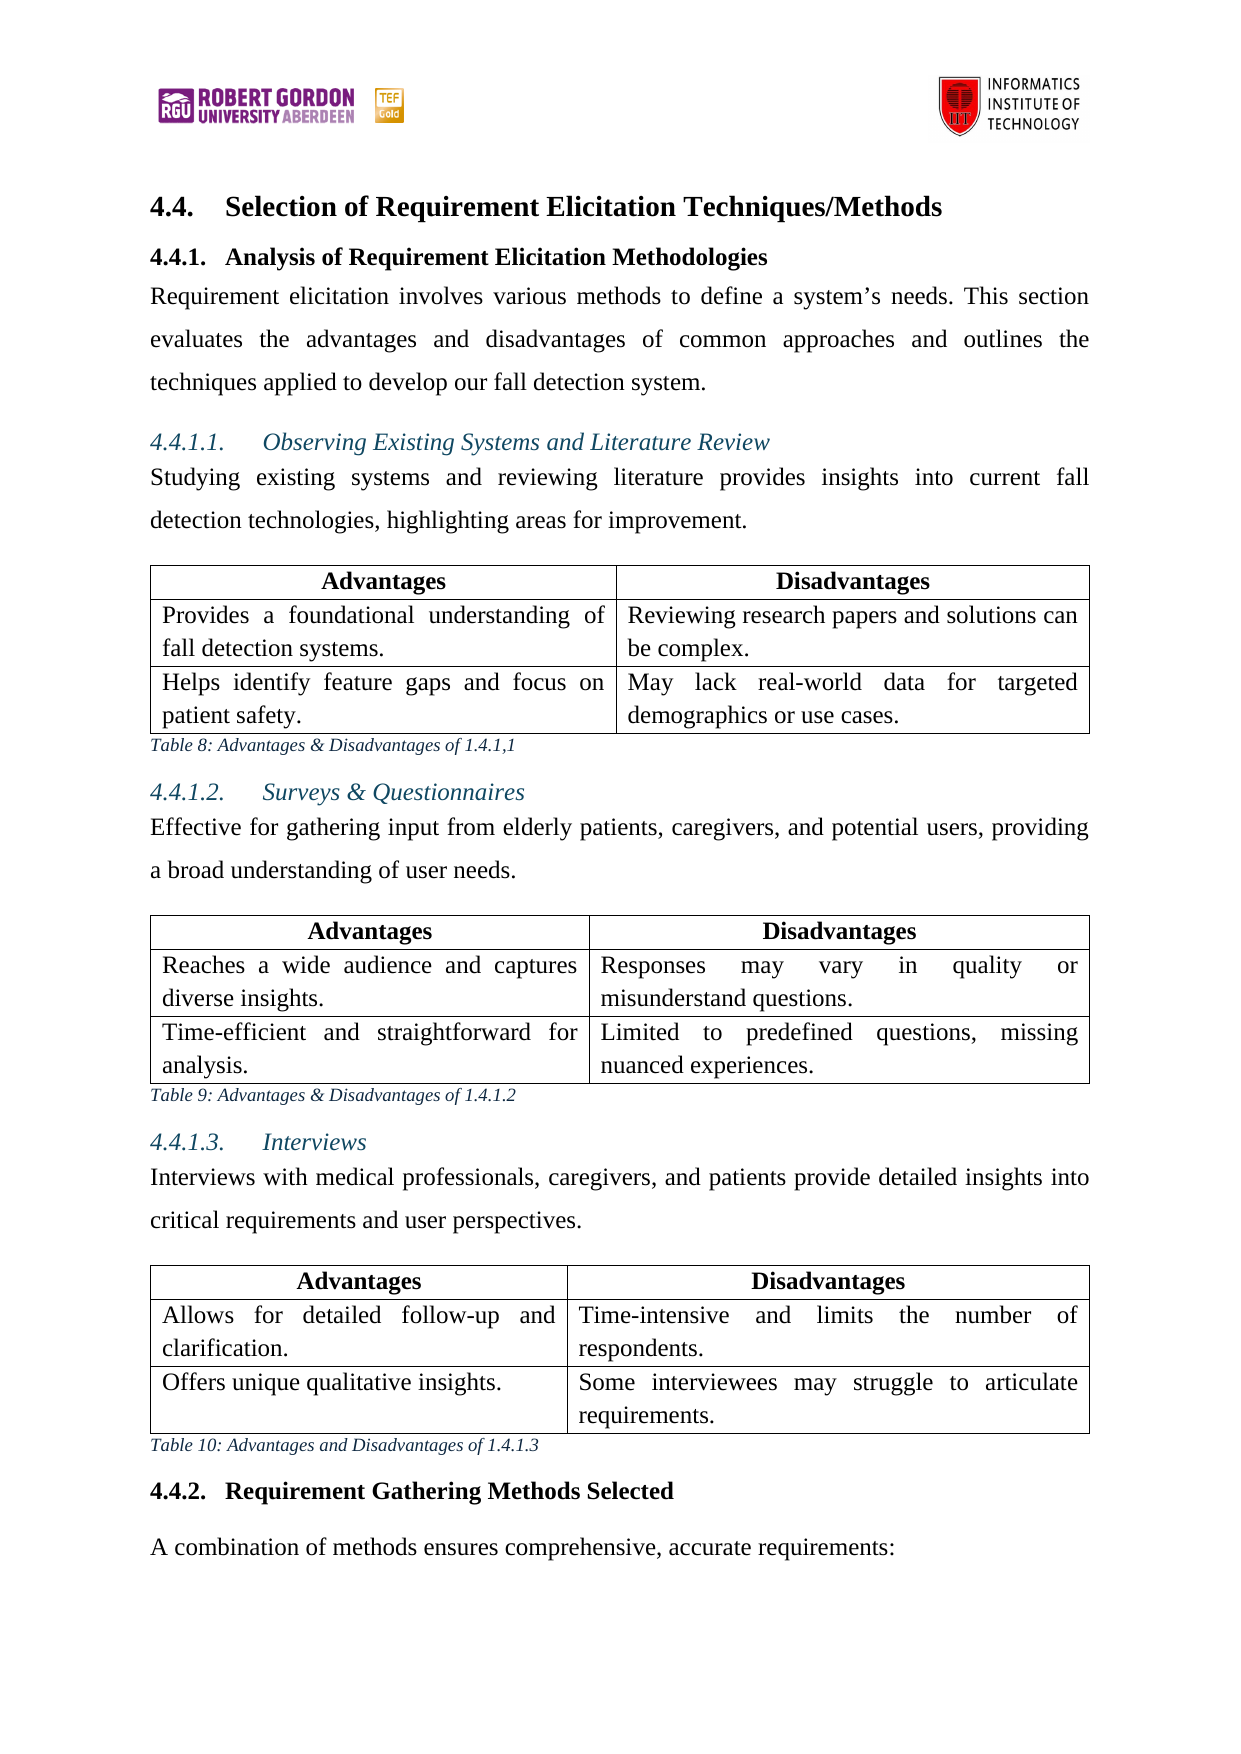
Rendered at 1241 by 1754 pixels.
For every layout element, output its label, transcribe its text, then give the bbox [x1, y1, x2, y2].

text A combination of methods ensures comprehensive, accurate requirements: [150, 1532, 1090, 1561]
subtitle Selection of Requirement Elicitation Techniques/Methods [150, 189, 1090, 222]
table_cell Responses may vary in quality or misunderstand questions. [590, 950, 1089, 1016]
text Table 8: Advantages & Disadvantages of 1.4.1,1 [150, 734, 1090, 756]
table_cell Reviewing research papers and solutions can be complex. [617, 600, 1089, 666]
subtitle Observing Existing Systems and Literature Review [150, 427, 1090, 456]
text Table 10: Advantages and Disadvantages of 1.4.1.3 [150, 1434, 1090, 1456]
table_cell Offers unique qualitative insights. [151, 1367, 567, 1433]
picture [927, 75, 1091, 143]
table_header Disadvantages [617, 566, 1089, 599]
subtitle Analysis of Requirement Elicitation Methodologies [150, 242, 1090, 270]
text Requirement elicitation involves various methods to define a system’s needs. This section evaluates the advantages and disadvantages of common approaches and outlines the techniques applied to develop our fall detection system. [150, 281, 1090, 396]
table_cell Helps identify feature gaps and focus on patient safety. [151, 667, 616, 733]
picture [150, 82, 413, 129]
text Effective for gathering input from elderly patients, caregivers, and potential users, providing a broad understanding of user needs. [150, 812, 1090, 884]
text Table 9: Advantages & Disadvantages of 1.4.1.2 [150, 1084, 1090, 1106]
subtitle Interviews [150, 1127, 1090, 1155]
table_cell May lack real-world data for targeted demographics or use cases. [617, 667, 1089, 733]
table_cell Provides a foundational understanding of fall detection systems. [151, 600, 616, 666]
table_cell Some interviewees may struggle to articulate requirements. [568, 1367, 1089, 1433]
table_header Advantages [151, 566, 616, 599]
text Interviews with medical professionals, caregivers, and patients provide detailed insights into critical requirements and user perspectives. [150, 1162, 1090, 1234]
table_header Advantages [151, 1266, 567, 1299]
table_cell Time-efficient and straightforward for analysis. [151, 1017, 589, 1083]
subtitle Requirement Gathering Methods Selected [150, 1476, 1090, 1505]
table_header Disadvantages [568, 1266, 1089, 1299]
table_header Advantages [151, 916, 589, 949]
table_cell Allows for detailed follow-up and clarification. [151, 1300, 567, 1366]
table_header Disadvantages [590, 916, 1089, 949]
text Studying existing systems and reviewing literature provides insights into current fall detection technologies, highlighting areas for improvement. [150, 462, 1090, 534]
subtitle Surveys & Questionnaires [150, 777, 1090, 806]
table_cell Reaches a wide audience and captures diverse insights. [151, 950, 589, 1016]
table_cell Time-intensive and limits the number of respondents. [568, 1300, 1089, 1366]
table_cell Limited to predefined questions, missing nuanced experiences. [590, 1017, 1089, 1083]
